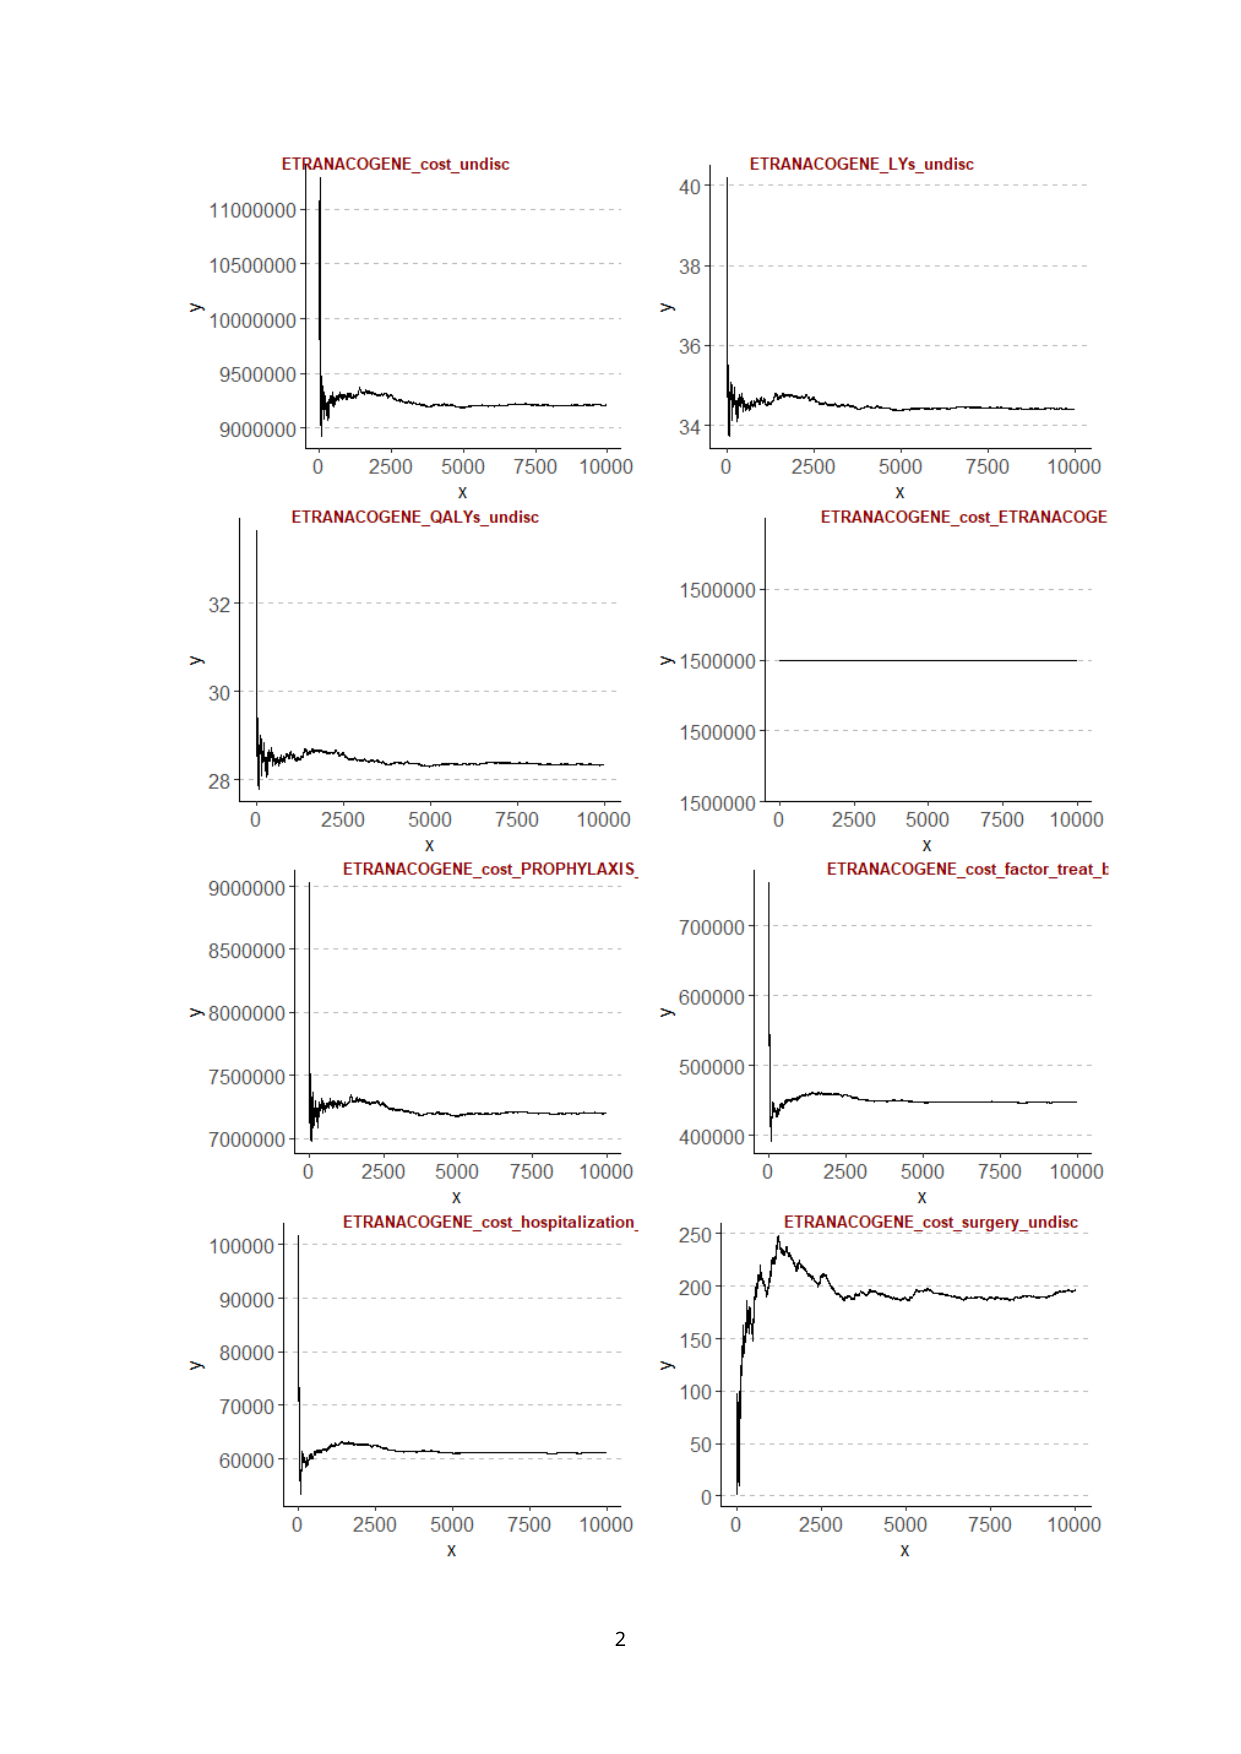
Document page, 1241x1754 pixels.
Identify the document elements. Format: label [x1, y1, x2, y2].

picture [168, 150, 1109, 1560]
